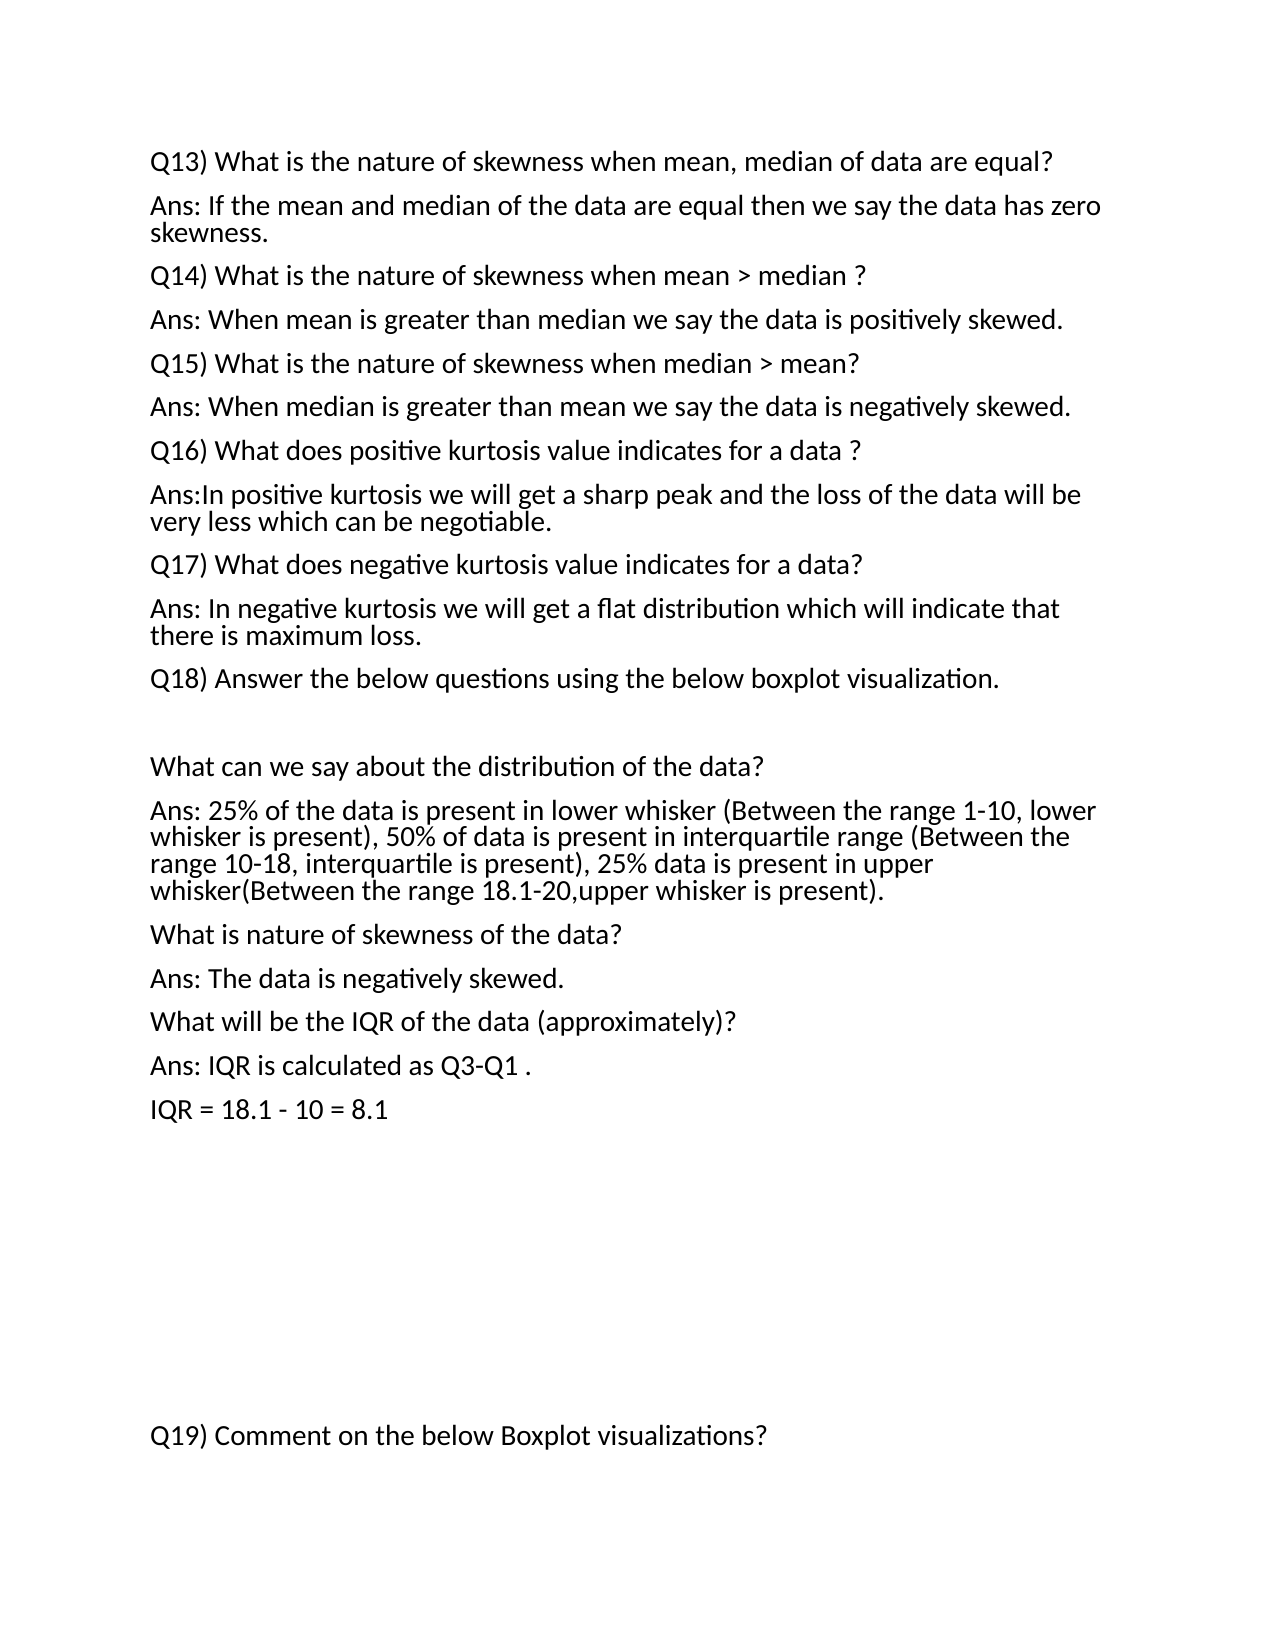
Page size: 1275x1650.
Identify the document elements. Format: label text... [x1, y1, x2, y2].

text What is nature of skewness of the data? [150, 923, 1125, 950]
text Ans: IQR is calculated as Q3-Q1 . [150, 1054, 1125, 1081]
text Ans: The data is negatively skewed. [150, 967, 1125, 993]
text What can we say about the distribution of the data? [150, 755, 1125, 782]
text Ans: 25% of the data is present in lower whisker (Between the range 1-10, lower whisker is present), 50% of data is present in interquartile range (Between the range 10-18, interquartile is present), 25% data is present in upper whisker(Between the range 18.1-20,upper whisker is present). [150, 798, 1125, 906]
text IQR = 18.1 - 10 = 8.1 [150, 1097, 1125, 1232]
text Q13) What is the nature of skewness when mean, median of data are equal? [150, 150, 1125, 177]
text Q15) What is the nature of skewness when median > mean? [150, 352, 1125, 378]
text What will be the IQR of the data (approximately)? [150, 1010, 1125, 1037]
text Q17) What does negative kurtosis value indicates for a data? [150, 553, 1125, 580]
text Q18) Answer the below questions using the below boxplot visualization. [150, 667, 1125, 694]
text Q19) Comment on the below Boxplot visualizations? [150, 1424, 1125, 1451]
text Ans:In positive kurtosis we will get a sharp peak and the loss of the data will be very less which can be negotiable. [150, 482, 1125, 536]
text Ans: If the mean and median of the data are equal then we say the data has zero skewness. [150, 194, 1125, 248]
text Ans: When median is greater than mean we say the data is negatively skewed. [150, 395, 1125, 422]
text Q16) What does positive kurtosis value indicates for a data ? [150, 439, 1125, 466]
text Q14) What is the nature of skewness when mean > median ? [150, 264, 1125, 291]
text Ans: In negative kurtosis we will get a flat distribution which will indicate that there is maximum loss. [150, 597, 1125, 651]
text Ans: When mean is greater than median we say the data is positively skewed. [150, 308, 1125, 335]
